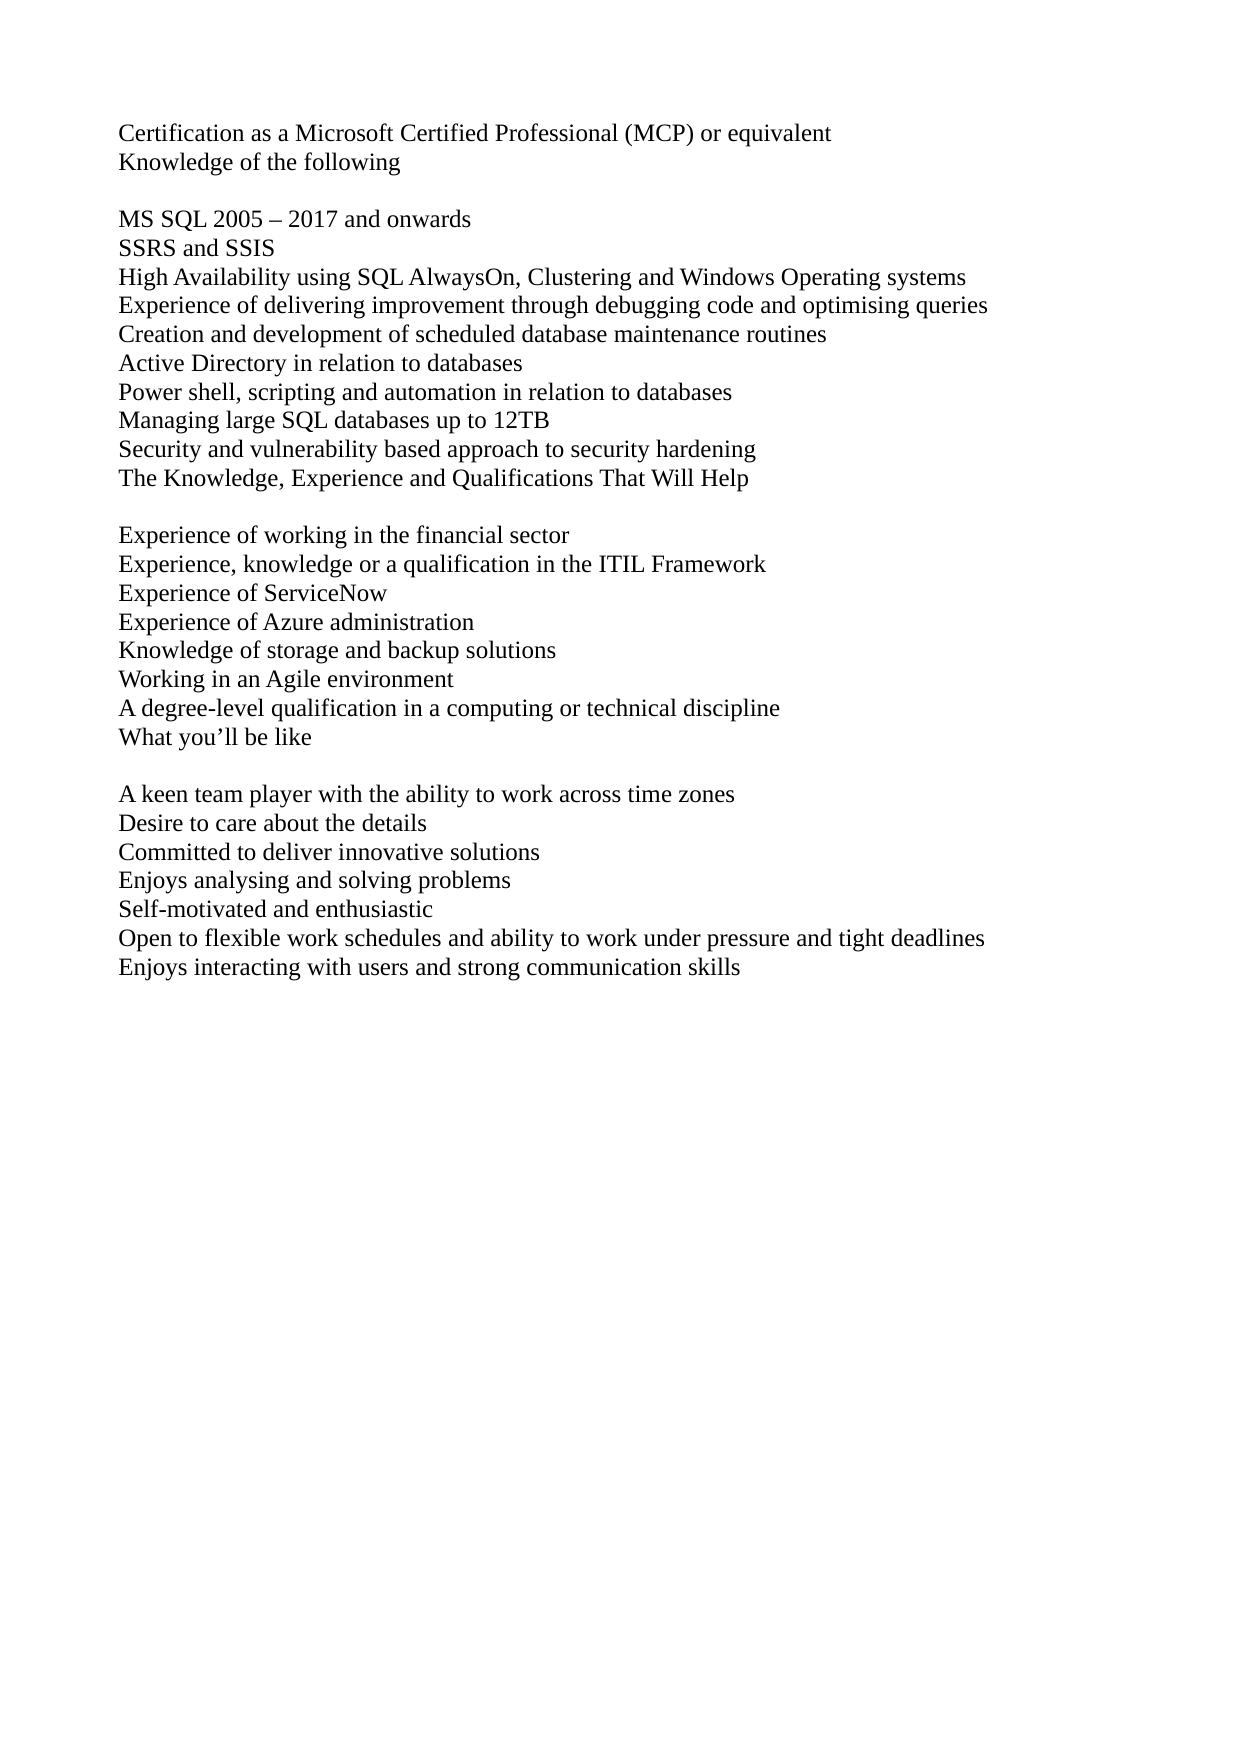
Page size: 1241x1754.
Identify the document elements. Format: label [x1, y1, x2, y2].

text [118, 118, 1122, 981]
